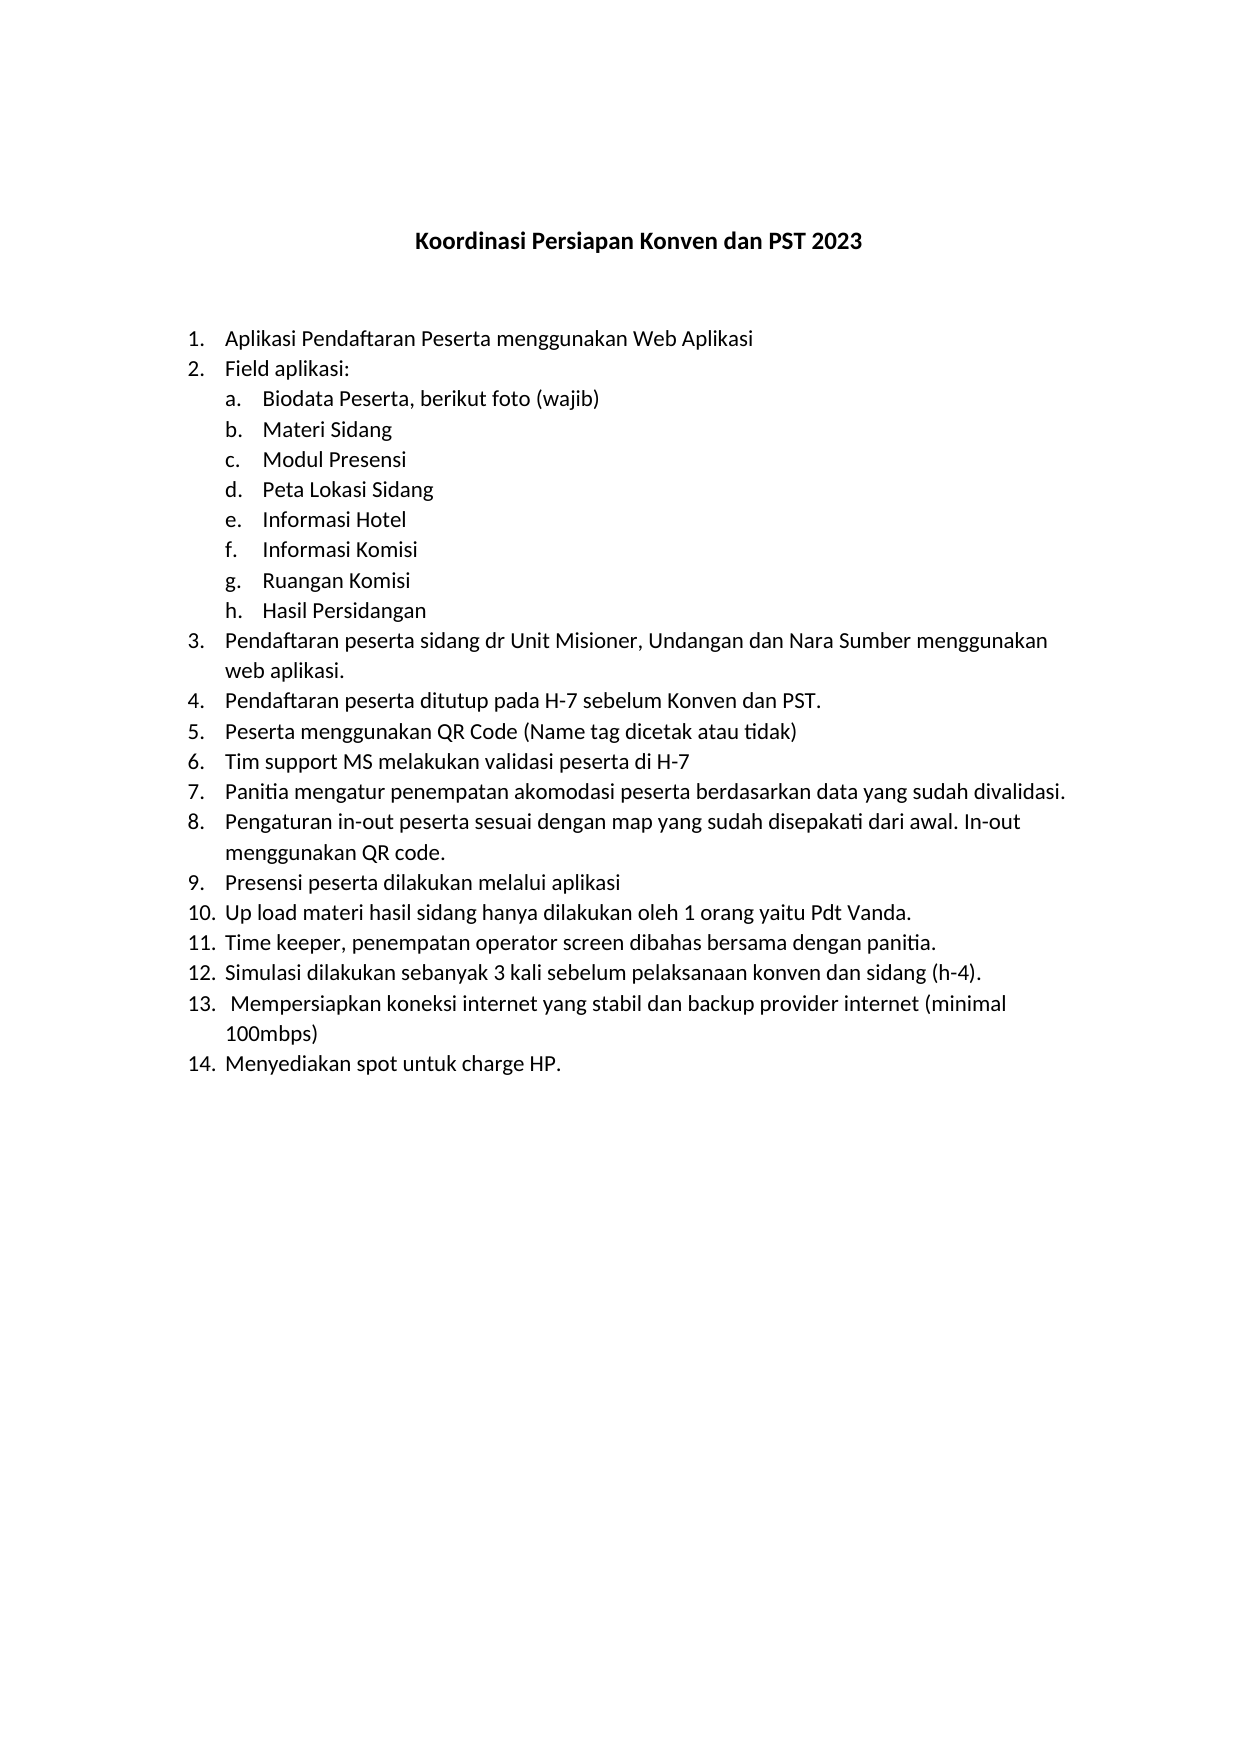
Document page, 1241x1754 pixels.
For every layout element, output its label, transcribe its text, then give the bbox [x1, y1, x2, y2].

list Panitia mengatur penempatan akomodasi peserta berdasarkan data yang sudah divalidasi. [187, 777, 1090, 805]
list Ruangan Komisi [225, 566, 1090, 594]
list Tim support MS melakukan validasi peserta di H-7 [187, 747, 1090, 775]
list Materi Sidang [225, 415, 1090, 443]
list Informasi Komisi [225, 536, 1090, 564]
list Peta Lokasi Sidang [225, 475, 1090, 503]
list Peserta menggunakan QR Code (Name tag dicetak atau tidak) [187, 717, 1090, 745]
list Pendaftaran peserta sidang dr Unit Misioner, Undangan dan Nara Sumber menggunakan web aplikasi. [187, 626, 1090, 684]
list Aplikasi Pendaftaran Peserta menggunakan Web Aplikasi [187, 324, 1090, 352]
list Mempersiapkan koneksi internet yang stabil dan backup provider internet (minimal 100mbps) [187, 989, 1090, 1047]
list Time keeper, penempatan operator screen dibahas bersama dengan panitia. [187, 928, 1090, 956]
list Pendaftaran peserta ditutup pada H-7 sebelum Konven dan PST. [187, 687, 1090, 715]
list Field aplikasi: [187, 354, 1090, 382]
list Informasi Hotel [225, 505, 1090, 533]
list Presensi peserta dilakukan melalui aplikasi [187, 868, 1090, 896]
list Menyediakan spot untuk charge HP. [187, 1049, 1090, 1077]
list Hasil Persidangan [225, 596, 1090, 624]
list Simulasi dilakukan sebanyak 3 kali sebelum pelaksanaan konven dan sidang (h-4). [187, 958, 1090, 987]
text Koordinasi Persiapan Konven dan PST 2023 [187, 225, 1090, 256]
list Modul Presensi [225, 445, 1090, 473]
list Pengaturan in-out peserta sesuai dengan map yang sudah disepakati dari awal. In-out menggunakan QR code. [187, 807, 1090, 866]
list Biodata Peserta, berikut foto (wajib) [225, 384, 1090, 413]
list Up load materi hasil sidang hanya dilakukan oleh 1 orang yaitu Pdt Vanda. [187, 898, 1090, 926]
